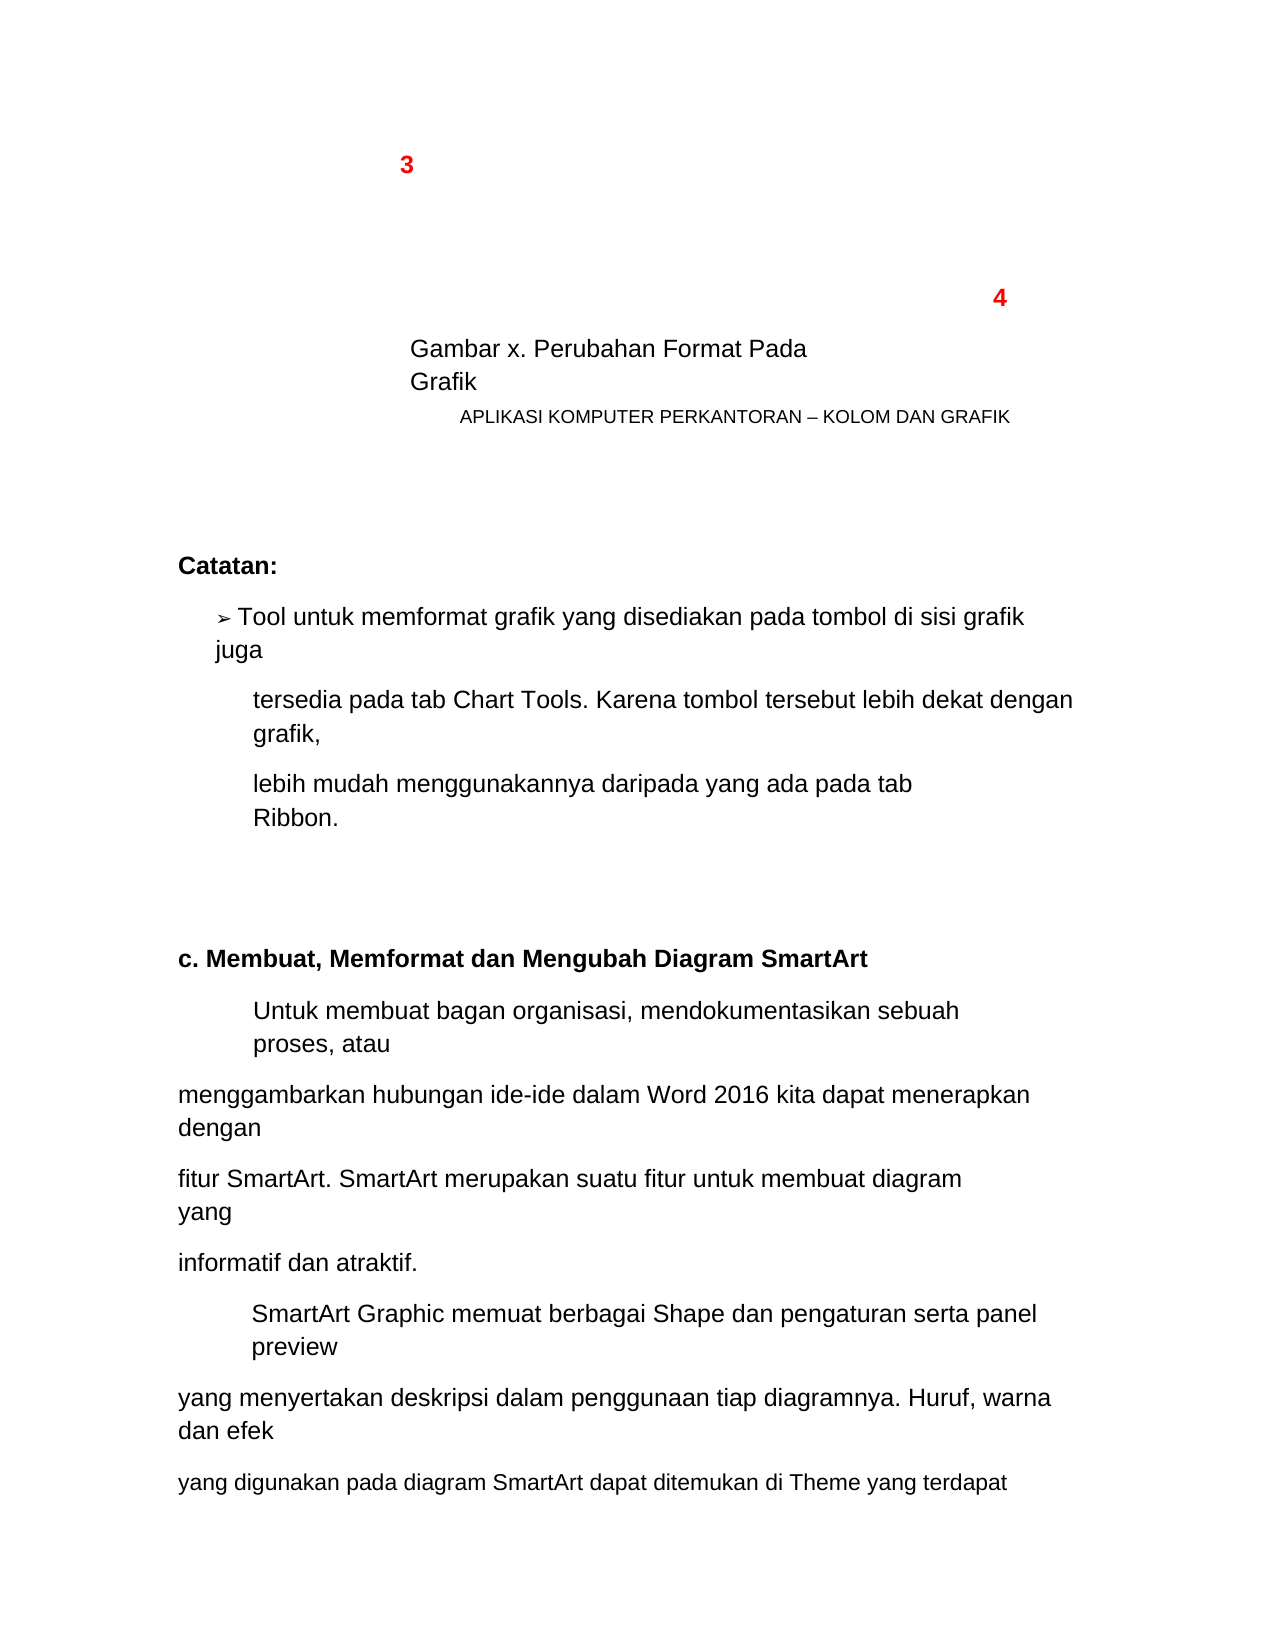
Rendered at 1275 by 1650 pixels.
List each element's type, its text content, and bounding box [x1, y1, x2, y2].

text Gambar x. Perubahan Format Pada Grafik [410, 334, 868, 396]
text Untuk membuat bagan organisasi, mendokumentasikan sebuah proses, atau [253, 996, 1043, 1058]
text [178, 1469, 1023, 1496]
text yang menyertakan deskripsi dalam penggunaan tiap diagramnya. Huruf, warna dan efek [178, 1383, 1094, 1445]
text APLIKASI KOMPUTER PERKANTORAN – KOLOM DAN GRAFIK 24 [459, 400, 1139, 429]
text lebih mudah menggunakannya daripada yang ada pada tab Ribbon. [253, 769, 961, 831]
text SmartArt Graphic memuat berbagai Shape dan pengaturan serta panel preview [251, 1299, 1074, 1361]
text fitur SmartArt. SmartArt merupakan suatu fitur untuk membuat diagram yang [178, 1164, 993, 1226]
text informatif dan atraktif. [178, 1248, 443, 1277]
text 4 [993, 283, 1042, 312]
text c. Membuat, Memformat dan Mengubah Diagram SmartArt [178, 944, 884, 973]
text 3 [400, 150, 449, 179]
text Catatan: [178, 551, 309, 580]
text tersedia pada tab Chart Tools. Karena tombol tersebut lebih dekat dengan grafik, [253, 686, 1097, 747]
text ➢ Tool untuk memformat grafik yang disediakan pada tombol di sisi grafik juga [215, 601, 1067, 664]
text menggambarkan hubungan ide-ide dalam Word 2016 kita dapat menerapkan dengan [178, 1080, 1059, 1142]
